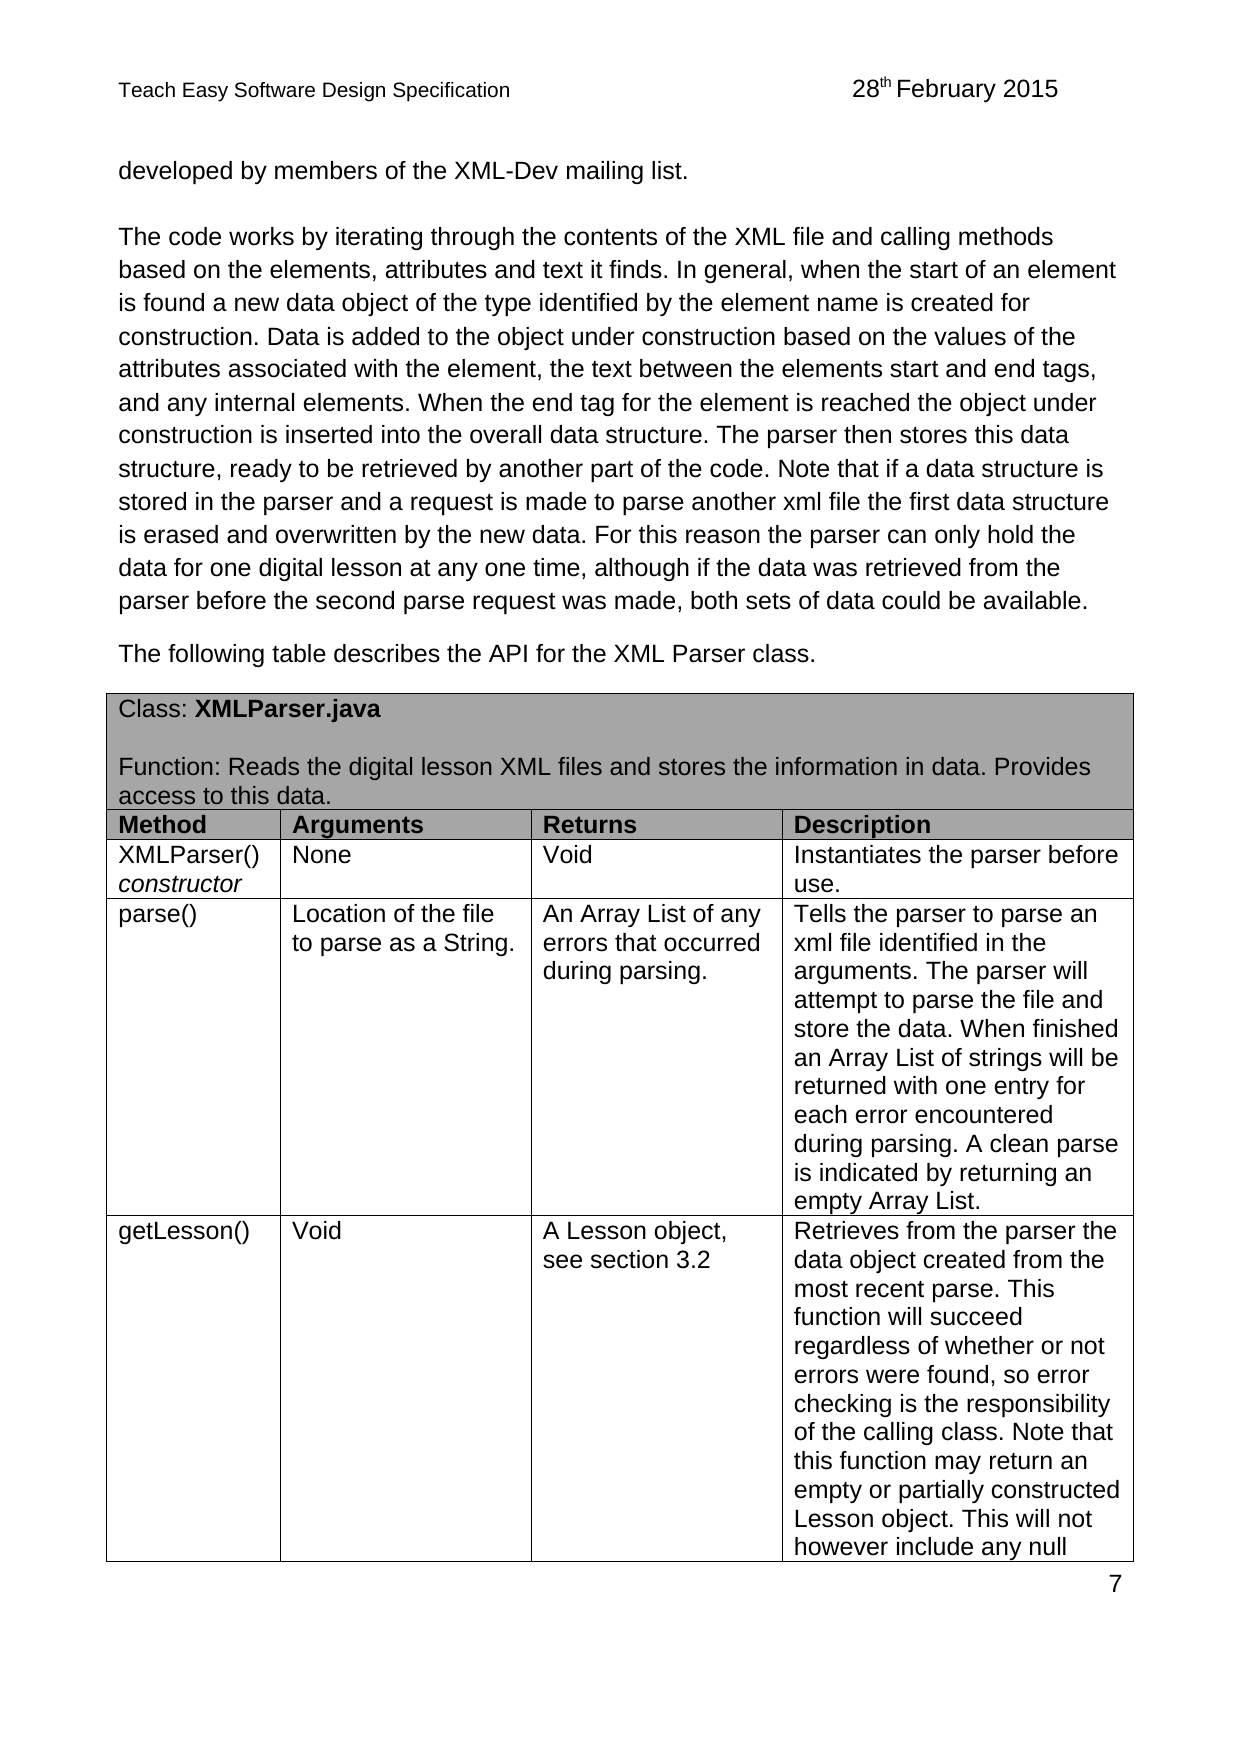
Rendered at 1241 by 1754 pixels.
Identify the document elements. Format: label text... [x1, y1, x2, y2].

table_cell Method [107, 810, 280, 839]
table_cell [532, 1216, 782, 1561]
table_cell None [281, 840, 531, 898]
table_cell Void [532, 840, 782, 898]
table_cell XMLParser() constructor [107, 840, 280, 898]
table_cell getLesson() [107, 1216, 280, 1561]
table_cell parse() [107, 899, 280, 1215]
text The following table describes the API for the XML Parser class. [118, 639, 1122, 668]
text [118, 156, 1122, 614]
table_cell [783, 1216, 1133, 1561]
table_header Class: XMLParser.java Function: Reads the digital lesson XML files and stores the information in data. Provides access to this data. [107, 694, 1133, 809]
table_cell Instantiates the parser before use. [783, 840, 1133, 898]
table_cell Void [281, 1216, 531, 1561]
table_cell Description [783, 810, 1133, 839]
table_cell Tells the parser to parse an xml file identified in the arguments. The parser will attempt to parse the file and store the data. When finished an Array List of strings will be returned with one entry for each error encountered during parsing. A clean parse is indicated by returning an empty Array List. [783, 899, 1133, 1215]
table_cell Returns [532, 810, 782, 839]
table_cell Location of the file to parse as a String. [281, 899, 531, 1215]
table_cell Arguments [281, 810, 531, 839]
table_cell An Array List of any errors that occurred during parsing. [532, 899, 782, 1215]
